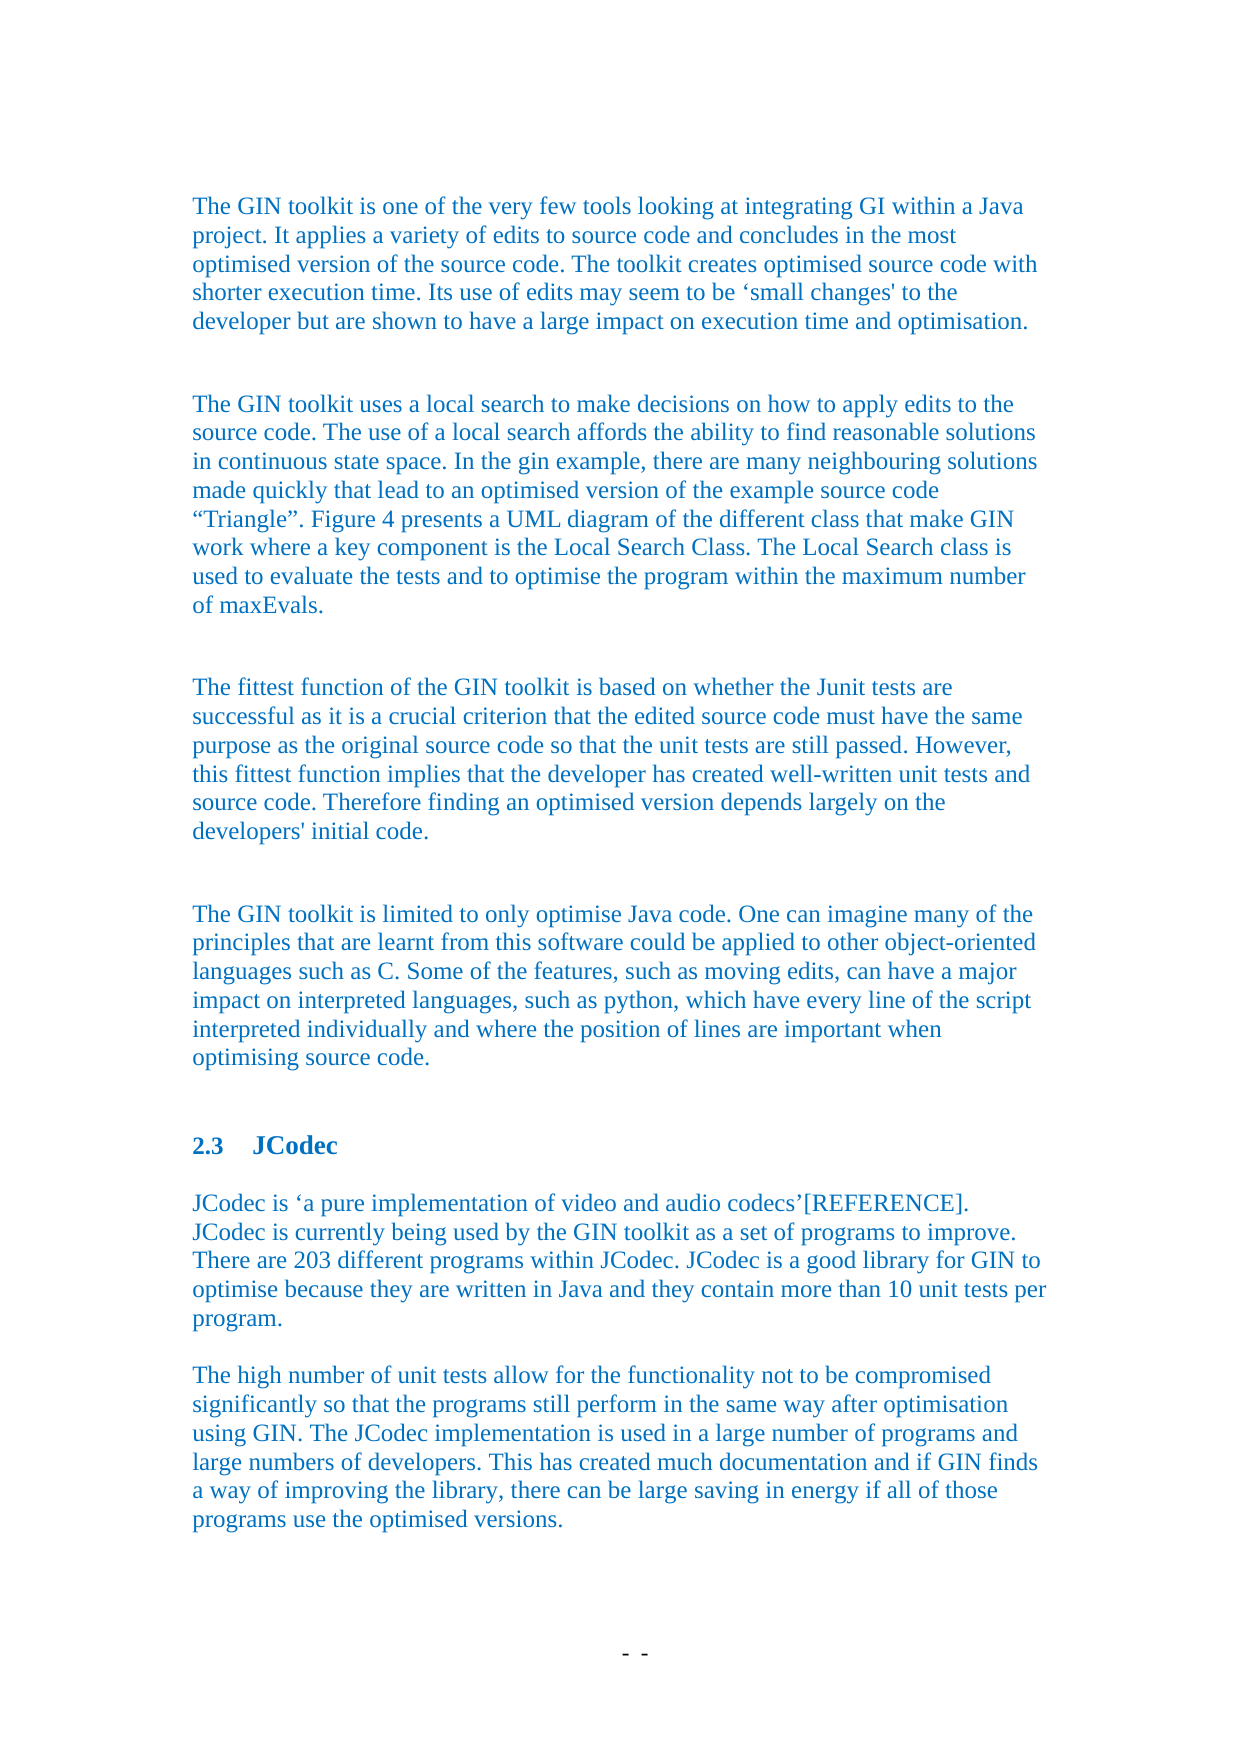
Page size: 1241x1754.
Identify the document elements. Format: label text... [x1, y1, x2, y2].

text The GIN toolkit is limited to only optimise Java code. One can imagine many of the principles that are learnt from this software could be applied to other object-oriented languages such as C. Some of the features, such as moving edits, can have a major impact on interpreted languages, such as python, which have every line of the script interpreted individually and where the position of lines are important when optimising source code. [192, 899, 1048, 1071]
text The high number of unit tests allow for the functionality not to be compromised significantly so that the programs still perform in the same way after optimisation using GIN. The JCodec implementation is used in a large number of programs and large numbers of developers. This has created much documentation and if GIN finds a way of improving the library, there can be large saving in energy if all of those programs use the optimised versions. [192, 1361, 1048, 1533]
text The GIN toolkit uses a local search to make decisions on how to apply edits to the source code. The use of a local search affords the ability to find reasonable solutions in continuous state space. In the gin example, there are many neighbouring solutions made quickly that lead to an optimised version of the example source code “Triangle”. Figure 4 presents a UML diagram of the different class that make GIN work where a key component is the Local Search Class. The Local Search class is used to evaluate the tests and to optimise the program within the maximum number of maxEvals. [192, 389, 1048, 619]
text The GIN toolkit is one of the very few tools looking at integrating GI within a Java project. It applies a variety of edits to source code and concludes in the most optimised version of the source code. The toolkit creates optimised source code with shorter execution time. Its use of edits may seem to be ‘small changes' to the developer but are shown to have a large impact on execution time and optimisation. [192, 191, 1048, 335]
subtitle JCodec [192, 1129, 1048, 1160]
text JCodec is ‘a pure implementation of video and audio codecs’[REFERENCE]. JCodec is currently being used by the GIN toolkit as a set of programs to improve. There are 203 different programs within JCodec. JCodec is a good library for GIN to optimise because they are written in Java and they contain more than 10 unit tests per program. [192, 1188, 1048, 1332]
text The fittest function of the GIN toolkit is based on whether the Junit tests are successful as it is a crucial criterion that the edited source code must have the same purpose as the original source code so that the unit tests are still passed. However, this fittest function implies that the developer has created well-written unit tests and source code. Therefore finding an optimised version depends largely on the developers' initial code. [192, 672, 1048, 845]
